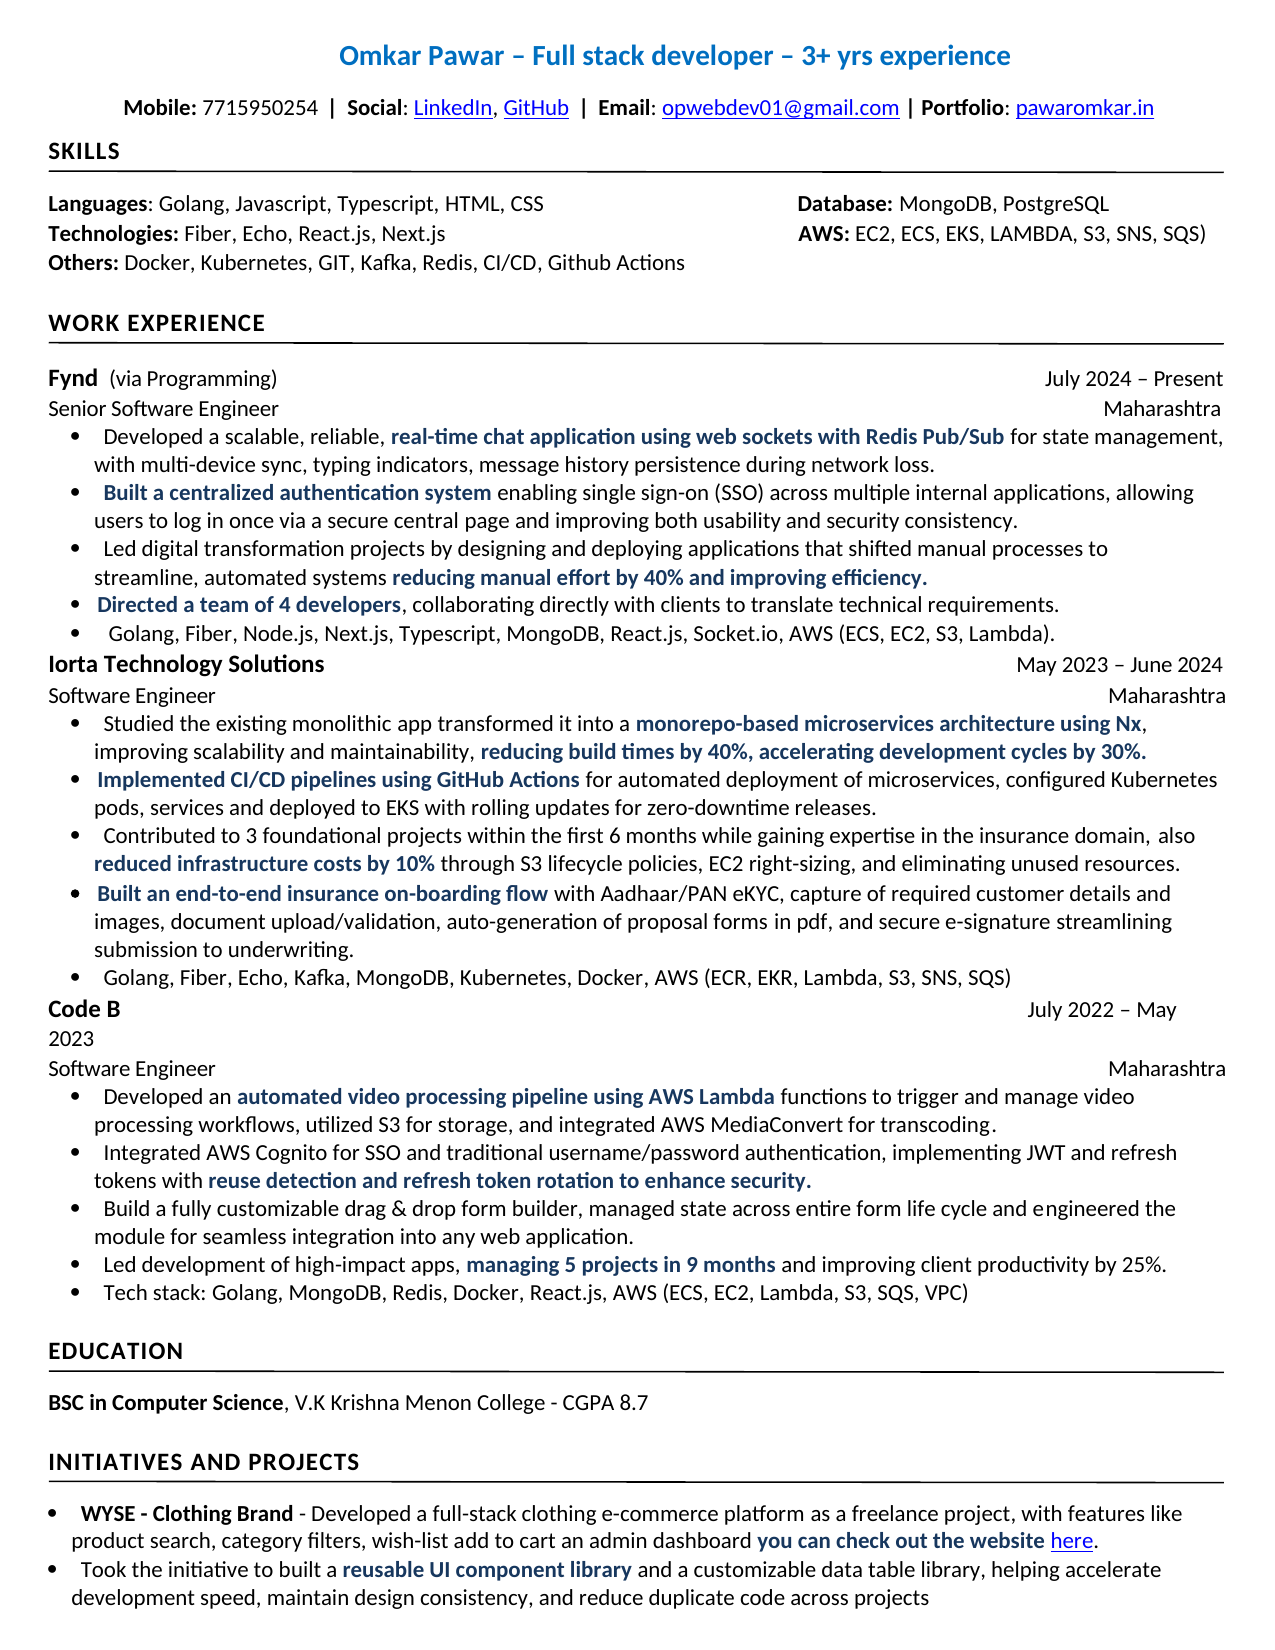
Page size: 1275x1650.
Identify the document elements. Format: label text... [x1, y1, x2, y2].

text  Integrated AWS Cognito for SSO and traditional username/password authentication, implementing JWT and refresh tokens with reuse detection and refresh token rotation to enhance security. [71, 1138, 1227, 1194]
text  Developed a scalable, reliable, real-time chat application using web sockets with Redis Pub/Sub for state management, with multi-device sync, typing indicators, message history persistence during network loss. [71, 422, 1227, 478]
text  Contributed to 3 foundational projects within the first 6 months while gaining expertise in the insurance domain, also reduced infrastructure costs by 10% through S3 lifecycle policies, EC2 right-sizing, and eliminating unused resources. [71, 821, 1227, 877]
text Others: Docker, Kubernetes, GIT, Kafka, Redis, CI/CD, Github Actions [48, 248, 1227, 276]
title Omkar Pawar – Full stack developer – 3+ yrs experience [67, 37, 1227, 73]
text EDUCATION [48, 1335, 1227, 1366]
text Technologies: Fiber, Echo, React.js, Next.js AWS: EC2, ECS, EKS, LAMBDA, S3, SNS, SQS) [48, 219, 1227, 247]
text  Golang, Fiber, Node.js, Next.js, Typescript, MongoDB, React.js, Socket.io, AWS (ECS, EC2, S3, Lambda). [48, 619, 1227, 647]
text  Implemented CI/CD pipelines using GitHub Actions for automated deployment of microservices, configured Kubernetes pods, services and deployed to EKS with rolling updates for zero-downtime releases. [71, 765, 1227, 821]
text  Directed a team of 4 developers, collaborating directly with clients to translate technical requirements. [48, 591, 1227, 619]
subtitle Software Engineer Maharashtra [48, 681, 1227, 709]
text  Built a centralized authentication system enabling single sign-on (SSO) across multiple internal applications, allowing users to log in once via a secure central page and improving both usability and security consistency. [71, 478, 1227, 534]
text  Led digital transformation projects by designing and deploying applications that shifted manual processes to [48, 534, 1227, 563]
subtitle Software Engineer Maharashtra [48, 1054, 1227, 1082]
text streamline, automated systems reducing manual effort by 40% and improving efficiency. [48, 563, 1227, 591]
subtitle Iorta Technology Solutions May 2023 – June 2024 [48, 649, 1227, 679]
text  Golang, Fiber, Echo, Kafka, MongoDB, Kubernetes, Docker, AWS (ECR, EKR, Lambda, S3, SNS, SQS) [48, 963, 1227, 991]
text  Build a fully customizable drag & drop form builder, managed state across entire form life cycle and engineered the [48, 1194, 1227, 1222]
text  Tech stack: Golang, MongoDB, Redis, Docker, React.js, AWS (ECS, EC2, Lambda, S3, SQS, VPC) [48, 1278, 1227, 1306]
text module for seamless integration into any web application. [48, 1222, 1227, 1250]
subtitle  Built an end-to-end insurance on-boarding flow with Aadhaar/PAN eKYC, capture of required customer details and images, document upload/validation, auto-generation of proposal forms in pdf, and secure e-signature streamlining submission to underwriting. [71, 879, 1227, 963]
text SKILLS [48, 136, 1227, 166]
subtitle Code B July 2022 – May 2023 [48, 993, 1227, 1052]
text  Led development of high-impact apps, managing 5 projects in 9 months and improving client productivity by 25%. [48, 1250, 1227, 1278]
text WORK EXPERIENCE [48, 307, 1227, 338]
text INITIATIVES AND PROJECTS [48, 1446, 1227, 1476]
subtitle Senior Software Engineer Maharashtra [48, 394, 1227, 422]
text  Studied the existing monolithic app transformed it into a monorepo-based microservices architecture using Nx, improving scalability and maintainability, reducing build times by 40%, accelerating development cycles by 30%. [71, 709, 1227, 765]
text  Developed an automated video processing pipeline using AWS Lambda functions to trigger and manage video processing workflows, utilized S3 for storage, and integrated AWS MediaConvert for transcoding. [71, 1082, 1227, 1138]
text Languages: Golang, Javascript, Typescript, HTML, CSS Database: MongoDB, PostgreSQL [48, 189, 1227, 218]
text Mobile: 7715950254 | Social: LinkedIn, GitHub | Email: opwebdev01@gmail.com | Portfolio: pawaromkar.in [89, 93, 1227, 122]
text BSC in Computer Science, V.K Krishna Menon College - CGPA 8.7 [48, 1388, 1227, 1416]
text  Took the initiative to built a reusable UI component library and a customizable data table library, helping accelerate development speed, maintain design consistency, and reduce duplicate code across projects [48, 1555, 1227, 1611]
subtitle Fynd (via Programming) July 2024 – Present [48, 362, 1227, 392]
text  WYSE - Clothing Brand - Developed a full-stack clothing e-commerce platform as a freelance project, with features like product search, category filters, wish-list add to cart an admin dashboard you can check out the website here. [48, 1499, 1227, 1555]
